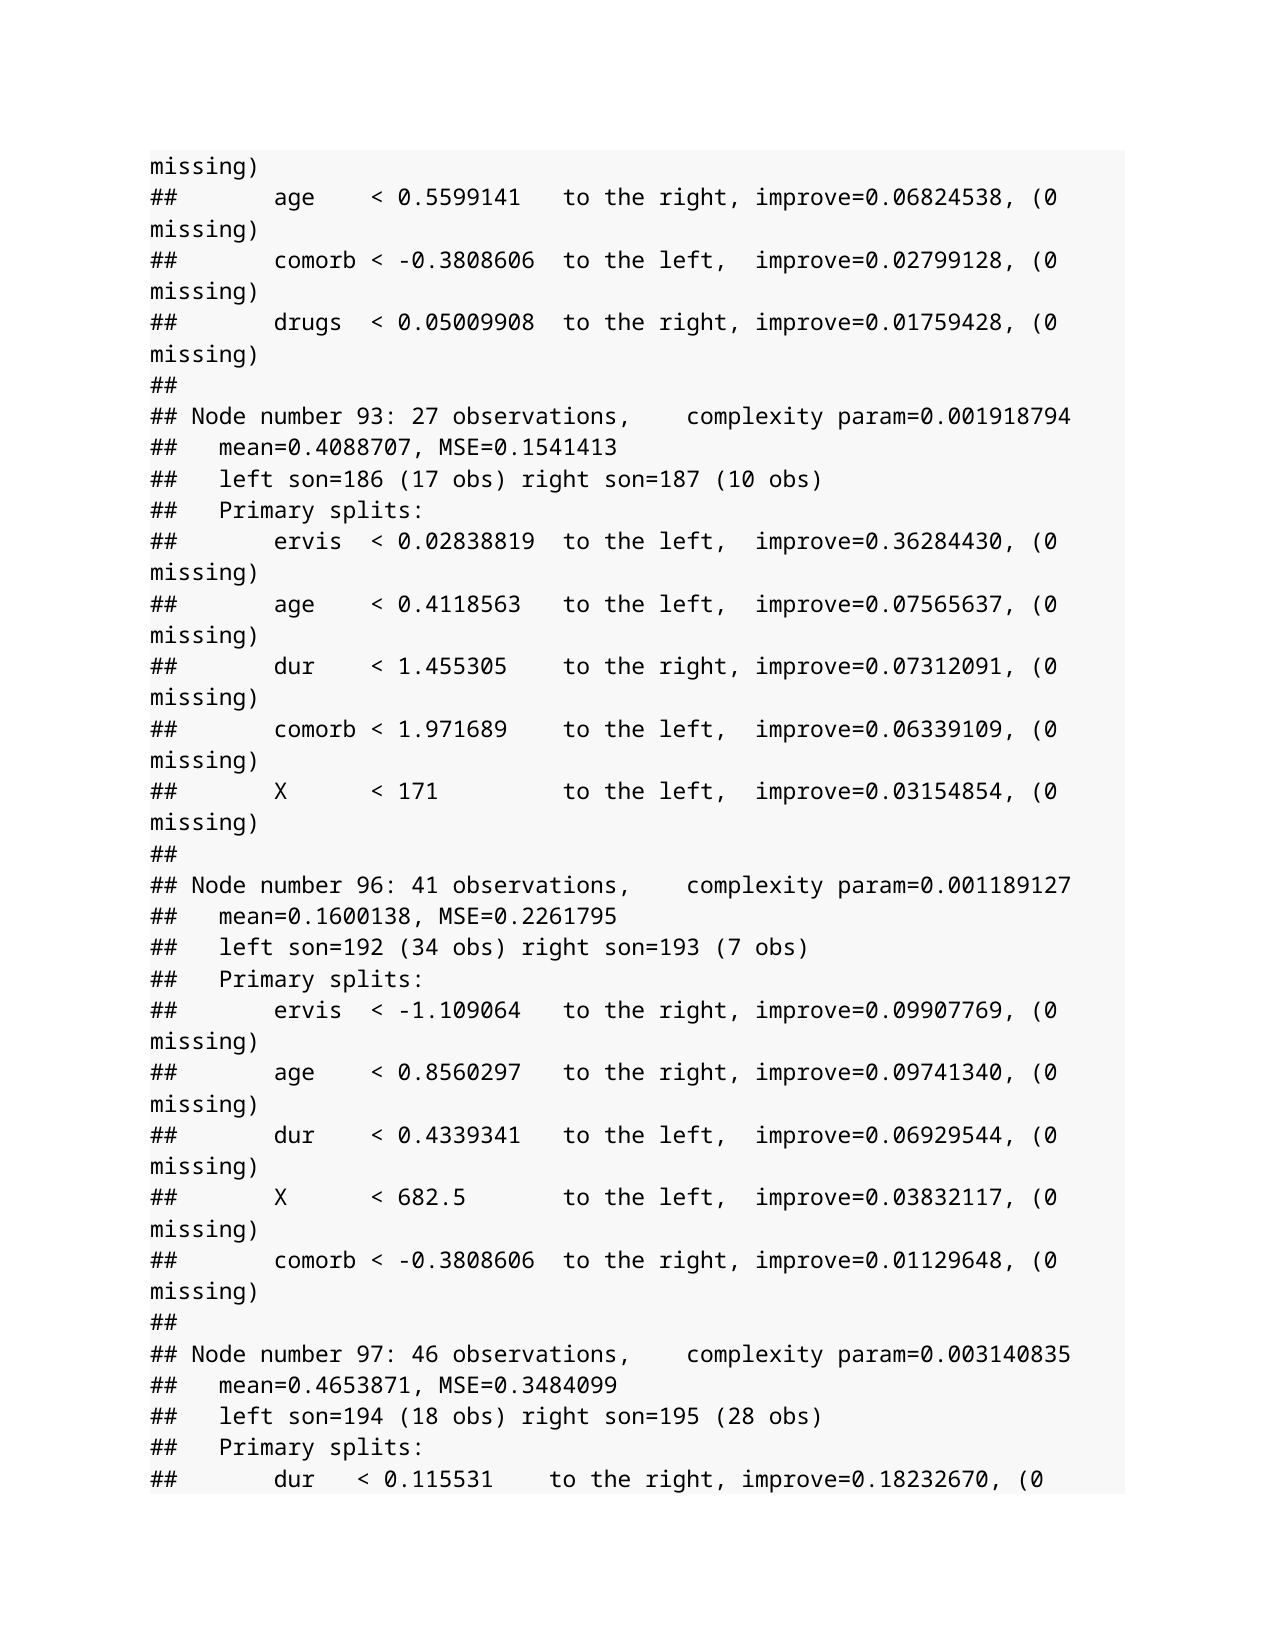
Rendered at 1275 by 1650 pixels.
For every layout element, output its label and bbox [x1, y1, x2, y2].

text [150, 150, 1125, 1494]
